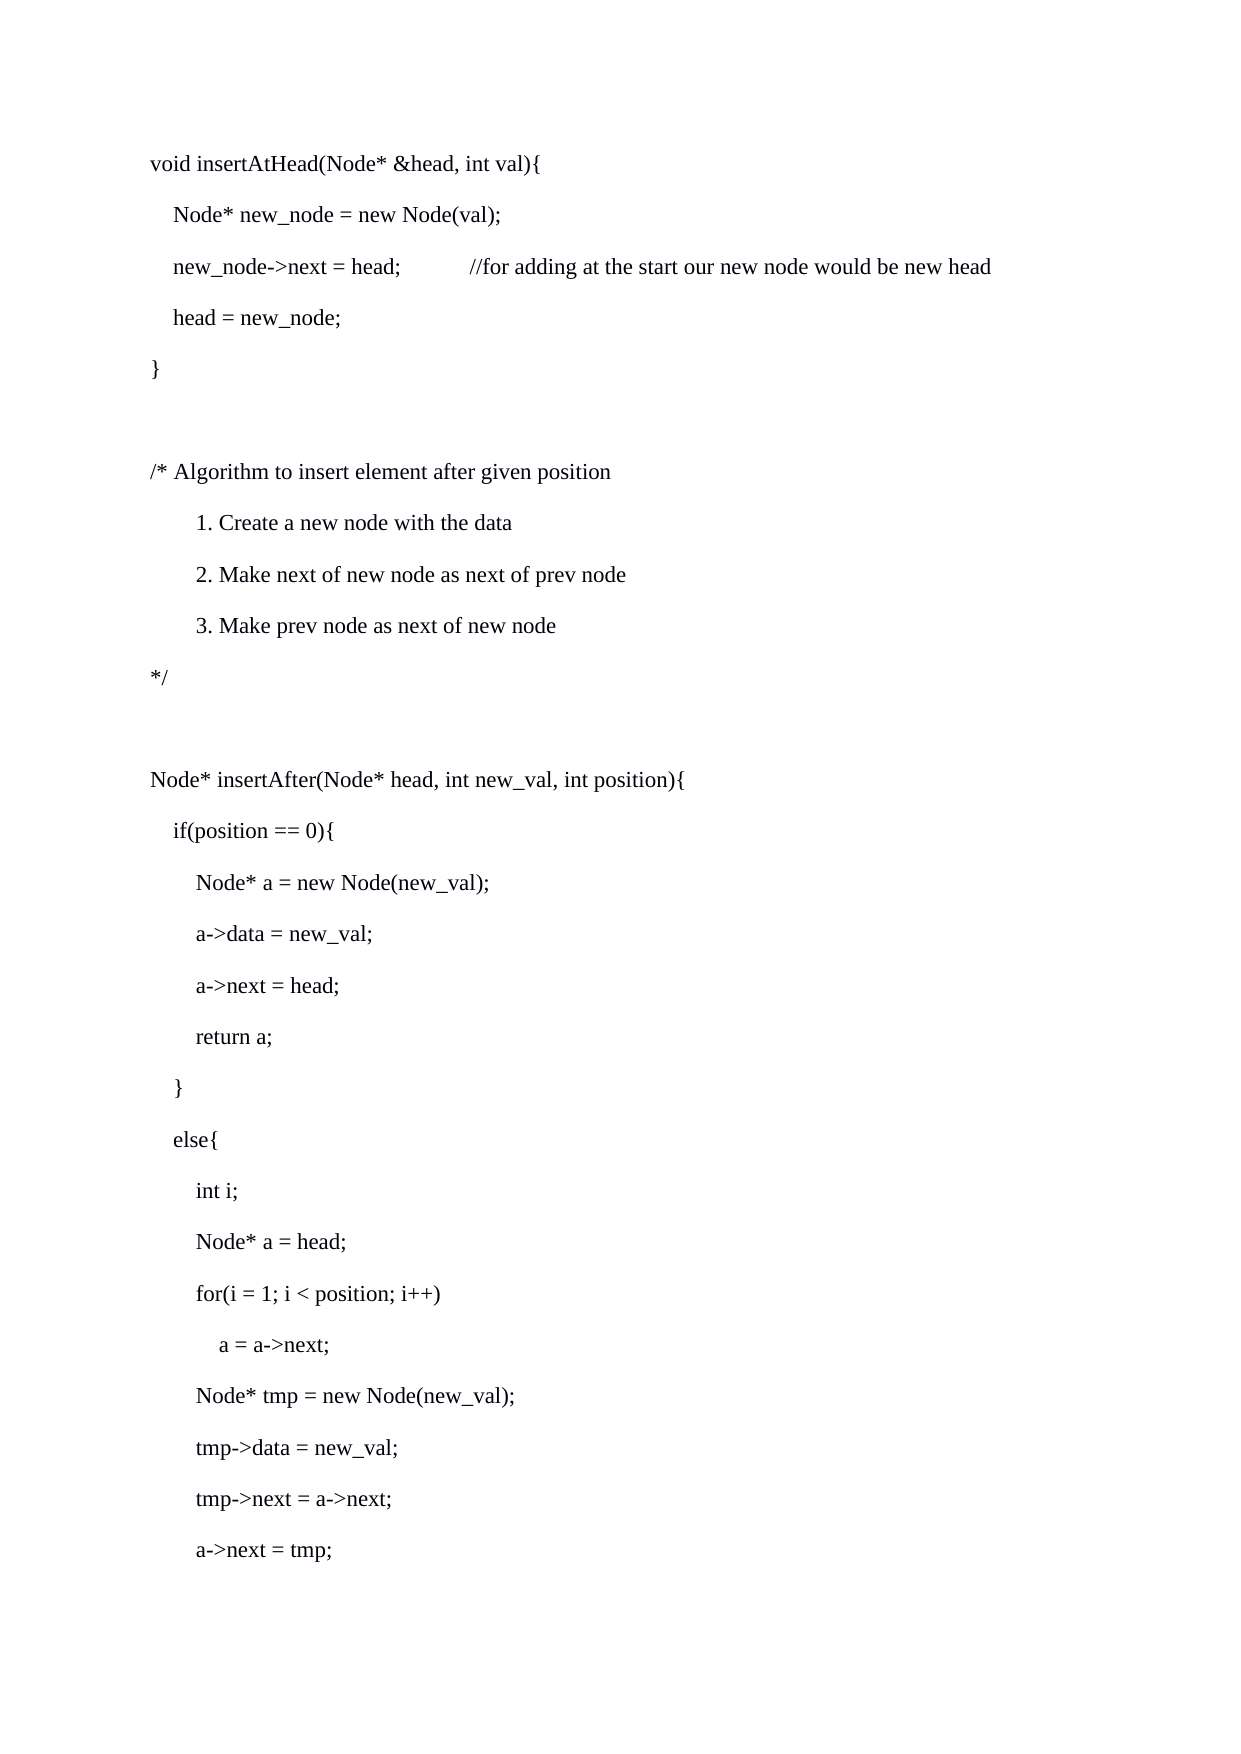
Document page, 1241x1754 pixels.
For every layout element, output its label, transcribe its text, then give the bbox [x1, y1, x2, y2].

text 3. Make prev node as next of new node [150, 612, 1090, 638]
text tmp->data = new_val; [150, 1434, 1090, 1460]
text } [150, 355, 1090, 382]
text 1. Create a new node with the data [150, 509, 1090, 536]
text */ [150, 663, 1090, 690]
text int i; [150, 1177, 1090, 1203]
text head = new_node; [150, 304, 1090, 330]
text else{ [150, 1126, 1090, 1152]
text Node* a = head; [150, 1228, 1090, 1255]
text Node* a = new Node(new_val); [150, 869, 1090, 895]
text void insertAtHead(Node* &head, int val){ [150, 150, 1090, 176]
text Node* insertAfter(Node* head, int new_val, int position){ [150, 766, 1090, 793]
text tmp->next = a->next; [150, 1485, 1090, 1512]
text /* Algorithm to insert element after given position [150, 458, 1090, 484]
text a->next = head; [150, 972, 1090, 998]
text a->next = tmp; [150, 1537, 1090, 1563]
text for(i = 1; i < position; i++) [150, 1280, 1090, 1306]
text a = a->next; [150, 1331, 1090, 1357]
text new_node->next = head; //for adding at the start our new node would be new head [150, 253, 1090, 279]
text Node* new_node = new Node(val); [150, 201, 1090, 228]
text if(position == 0){ [150, 818, 1090, 844]
text return a; [150, 1023, 1090, 1049]
text } [150, 1074, 1090, 1101]
text 2. Make next of new node as next of prev node [150, 561, 1090, 587]
text a->data = new_val; [150, 920, 1090, 947]
text Node* tmp = new Node(new_val); [150, 1382, 1090, 1409]
